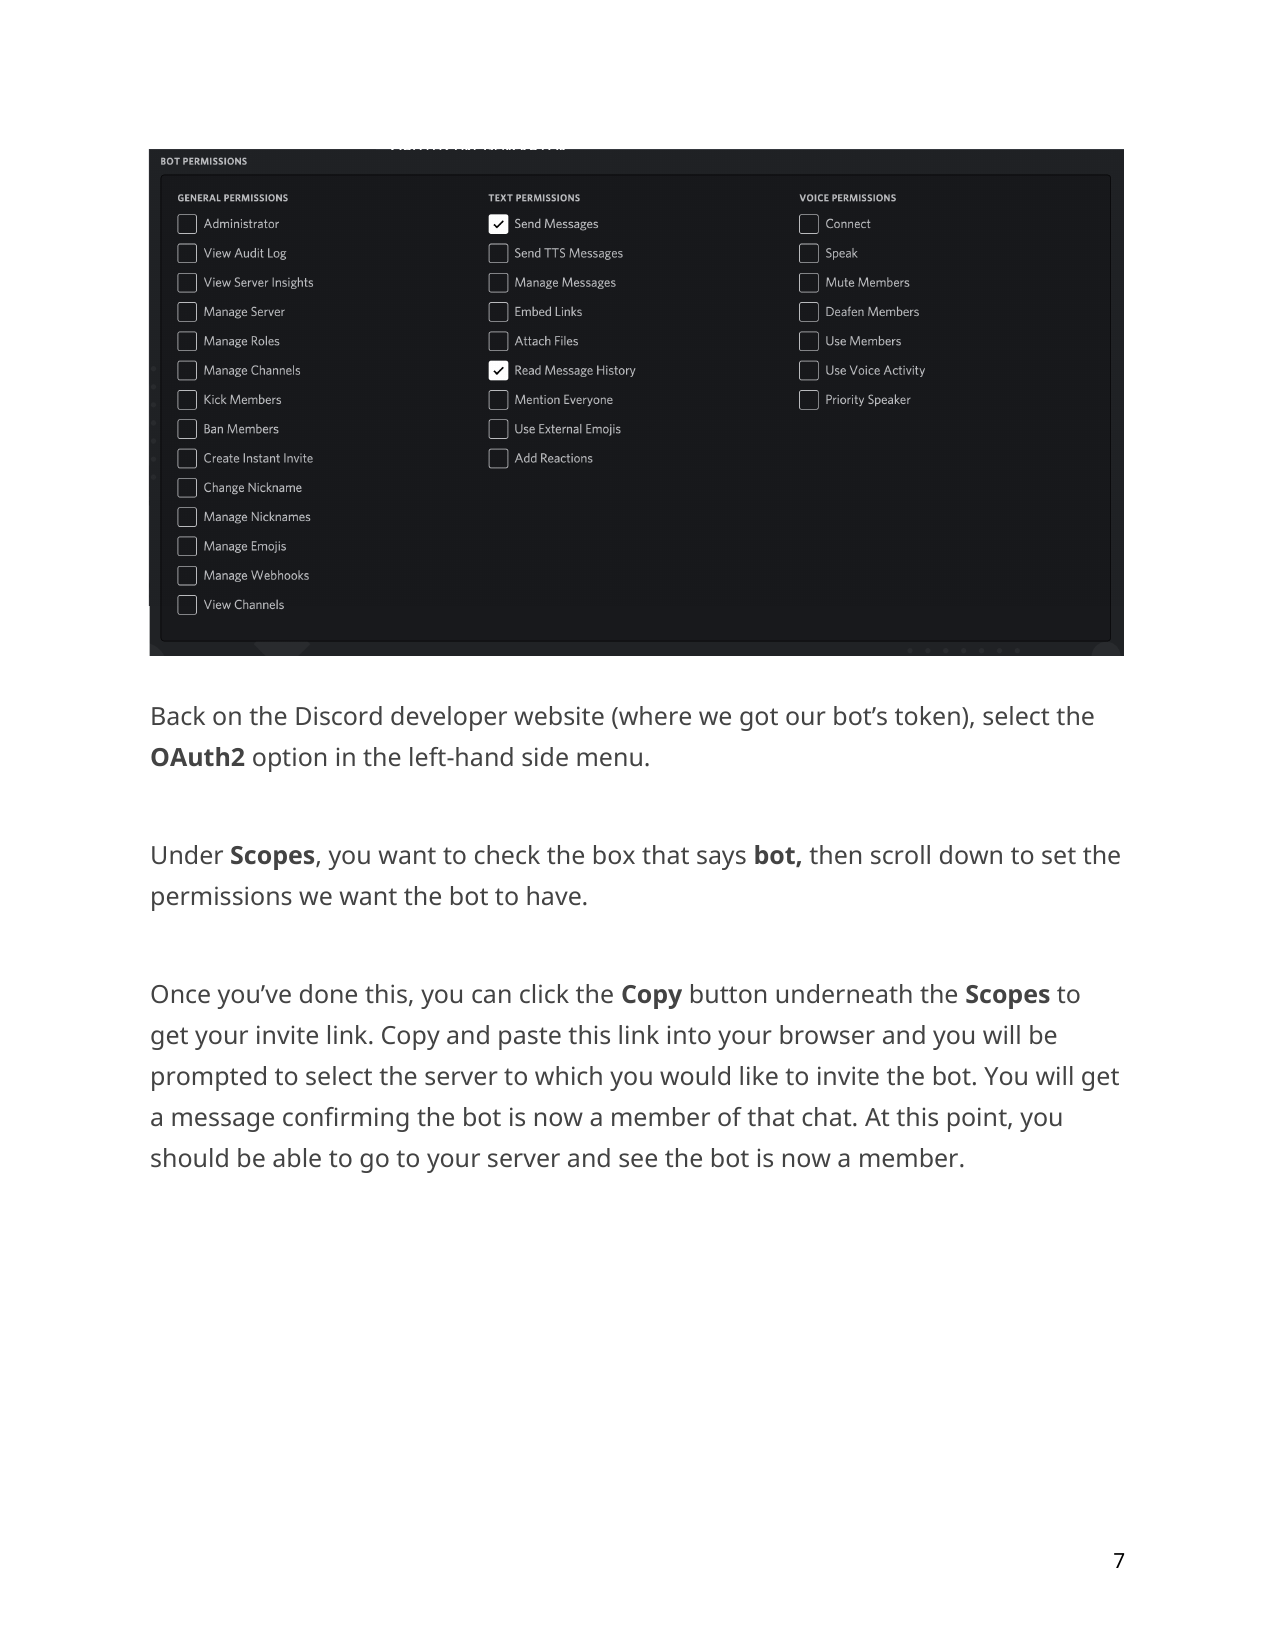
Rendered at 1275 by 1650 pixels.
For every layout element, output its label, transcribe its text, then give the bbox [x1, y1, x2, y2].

text Under Scopes, you want to check the box that says bot, then scroll down to set the permissions we want the bot to have. [150, 838, 1125, 913]
picture [148, 149, 1124, 656]
text Once you’ve done this, you can click the Copy button underneath the Scopes to get your invite link. Copy and paste this link into your browser and you will be prompted to select the server to which you would like to invite the bot. You will get a message confirming the bot is now a member of that chat. At this point, you should be able to go to your server and see the bot is now a member. [150, 977, 1125, 1174]
